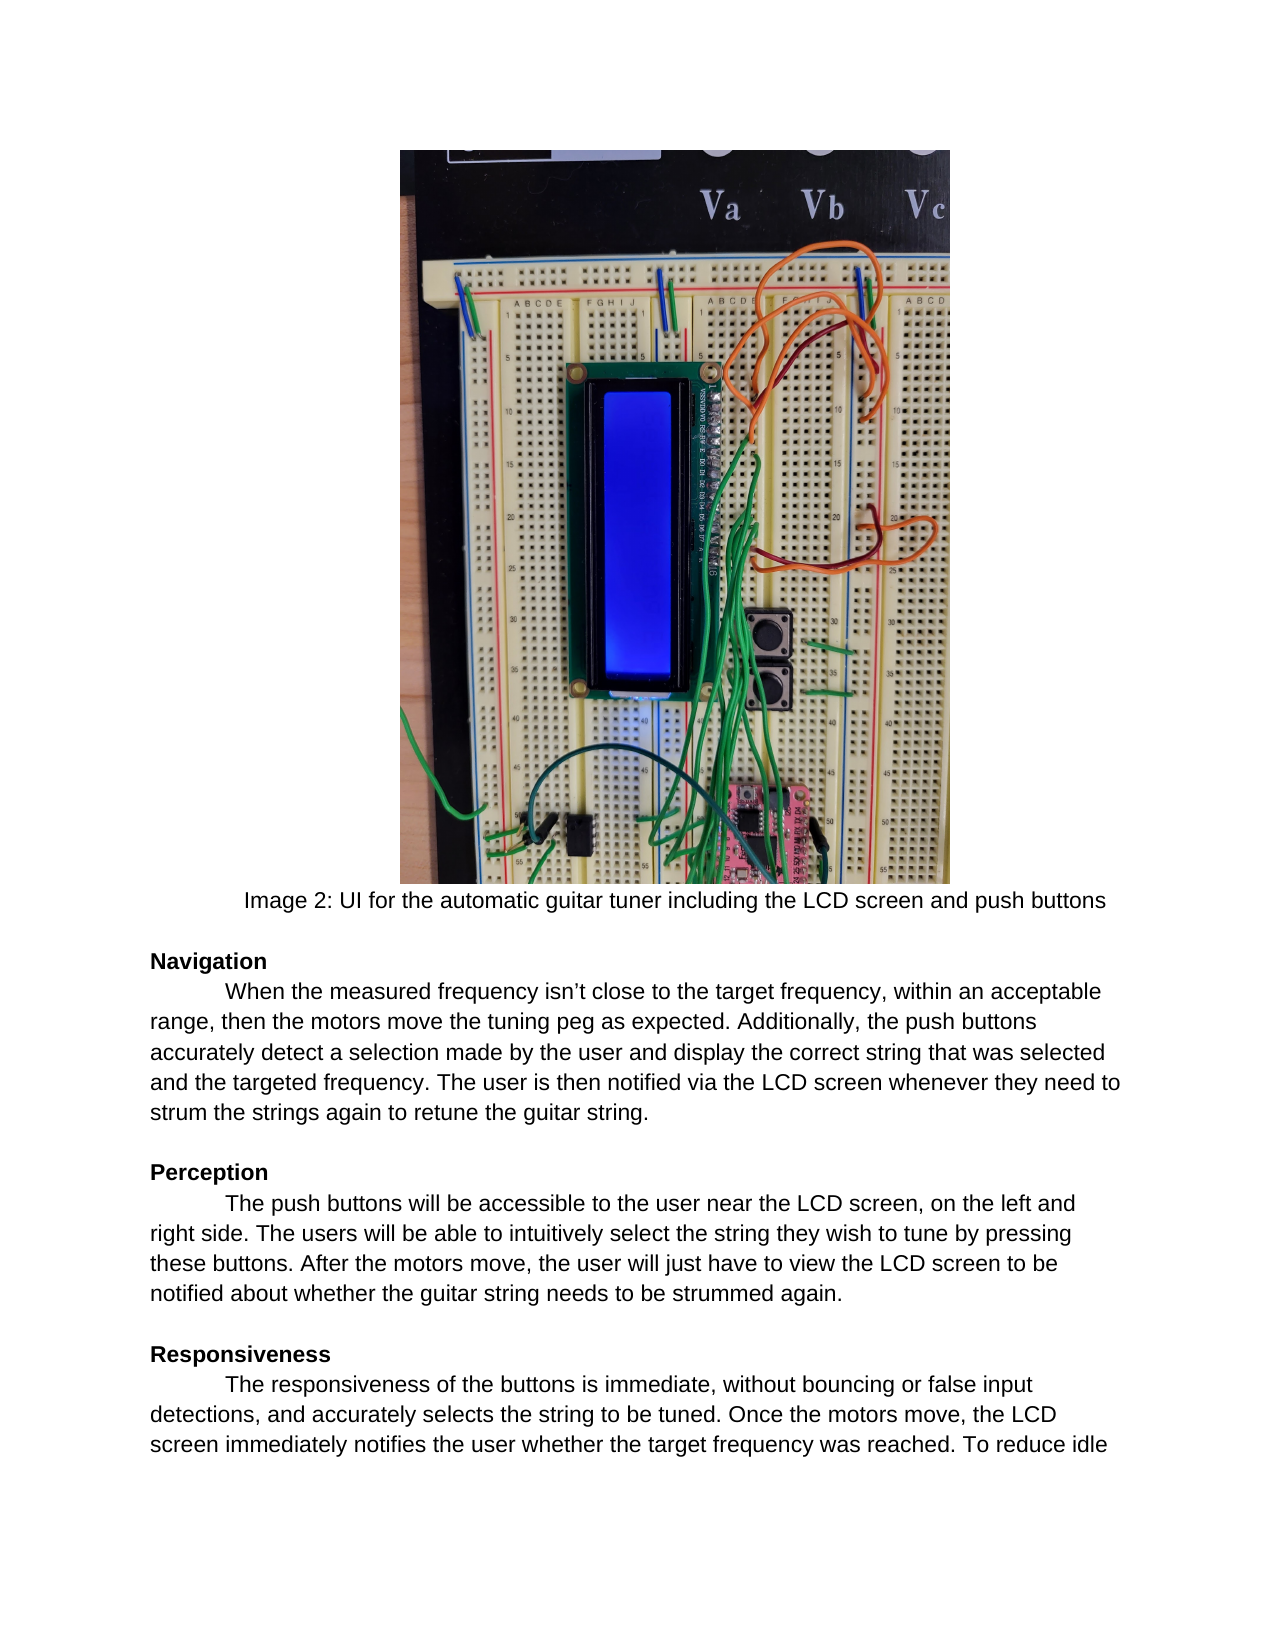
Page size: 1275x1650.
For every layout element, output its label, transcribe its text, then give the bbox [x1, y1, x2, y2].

text When the measured frequency isn’t close to the target frequency, within an acceptable range, then the motors move the tuning peg as expected. Additionally, the push buttons accurately detect a selection made by the user and display the correct string that was selected and the targeted frequency. The user is then notified via the LCD screen whenever they need to strum the strings again to retune the guitar string. [150, 978, 1125, 1125]
picture [400, 150, 950, 884]
text Image 2: UI for the automatic guitar tuner including the LCD screen and push buttons [225, 887, 1125, 914]
text Perception [150, 1159, 1125, 1186]
text The push buttons will be accessible to the user near the LCD screen, on the left and right side. The users will be able to intuitively select the string they wish to tune by pressing these buttons. After the motors move, the user will just have to view the LCD screen to be notified about whether the guitar string needs to be strummed again. [150, 1189, 1125, 1306]
text Navigation [150, 948, 1125, 974]
text Responsiveness [150, 1341, 1125, 1367]
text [150, 1371, 1125, 1457]
